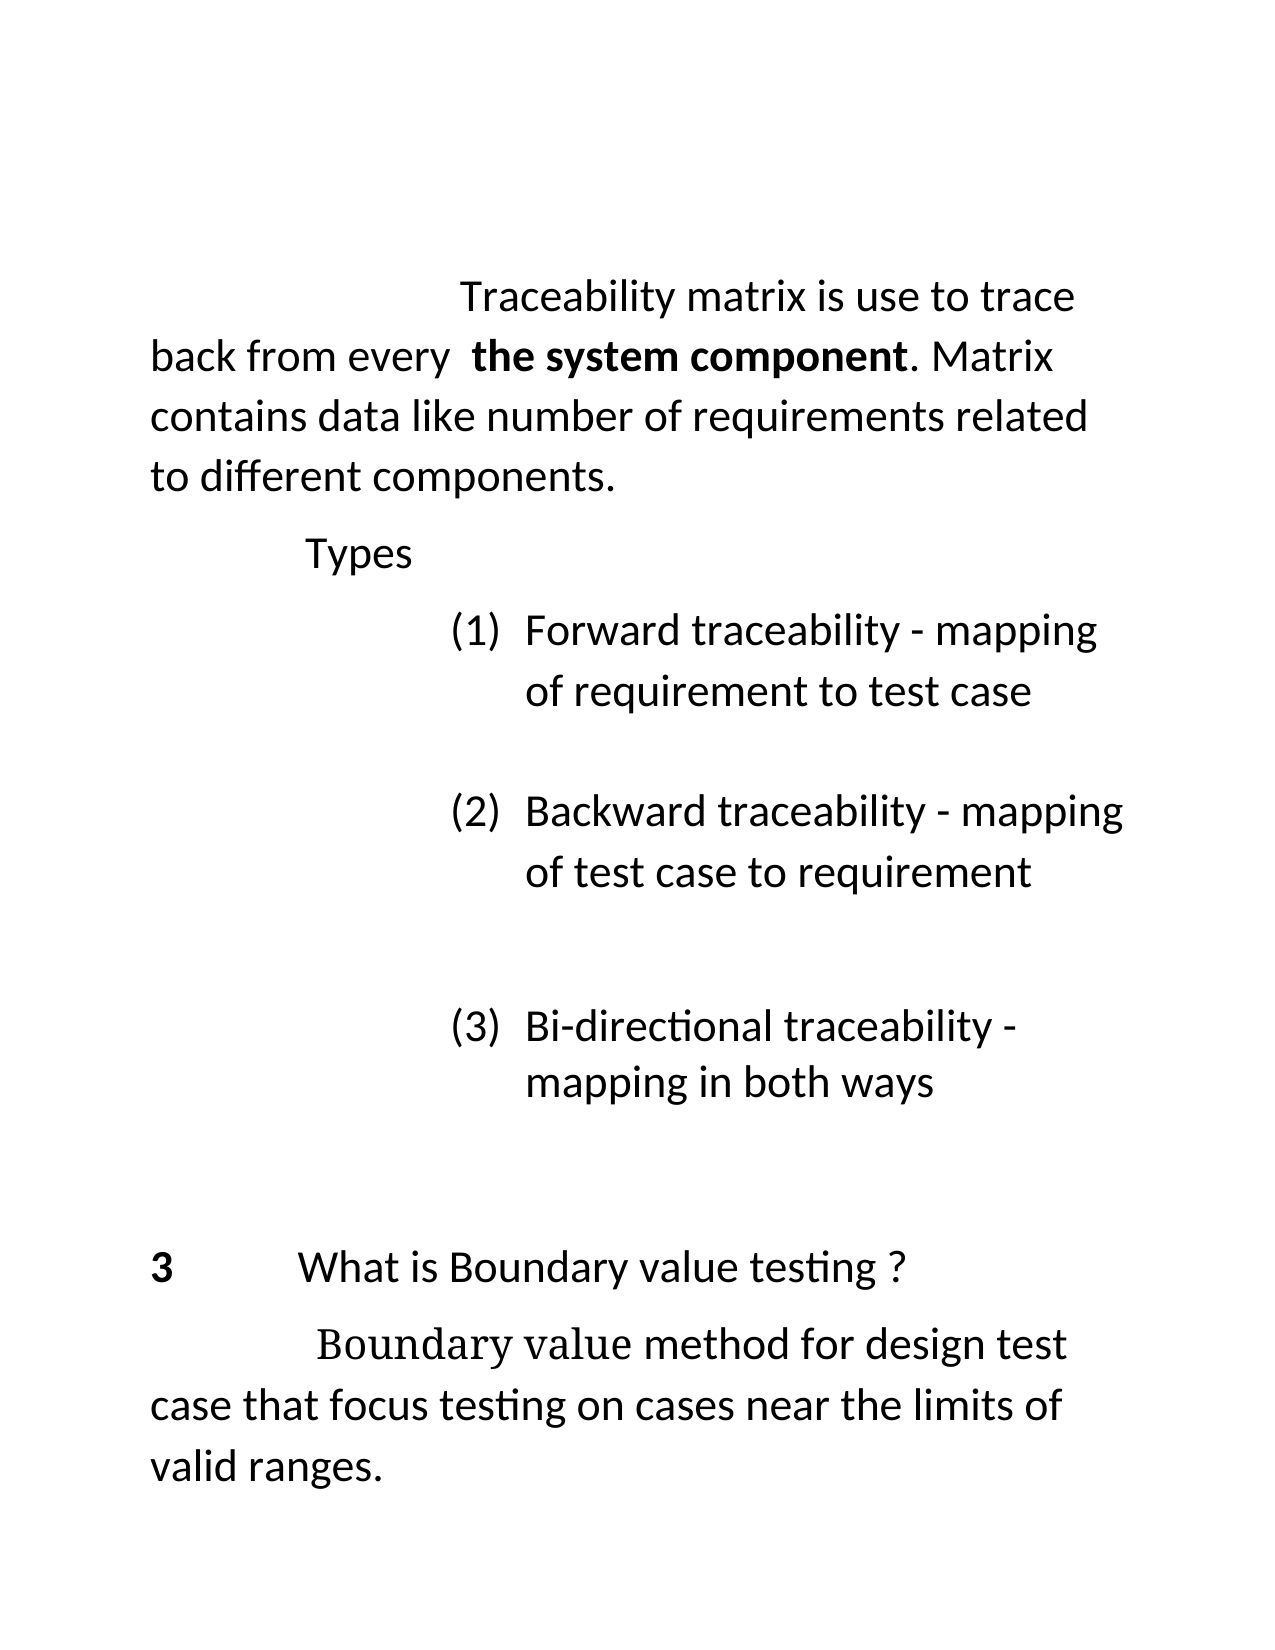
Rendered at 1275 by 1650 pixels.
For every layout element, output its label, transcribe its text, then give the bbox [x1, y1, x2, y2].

list Forward traceability - mapping of requirement to test case [450, 601, 1125, 718]
text Traceability matrix is use to trace back from every the system component. Matrix contains data like number of requirements related to different components. [150, 266, 1125, 503]
text Types [150, 524, 1125, 580]
list Backward traceability - mapping of test case to requirement [450, 782, 1125, 898]
list Bi-directional traceability - mapping in both ways [450, 997, 1125, 1108]
text 3 What is Boundary value testing ? [150, 1238, 1125, 1294]
text Boundary value method for design test case that focus testing on cases near the limits of valid ranges. [150, 1315, 1125, 1492]
